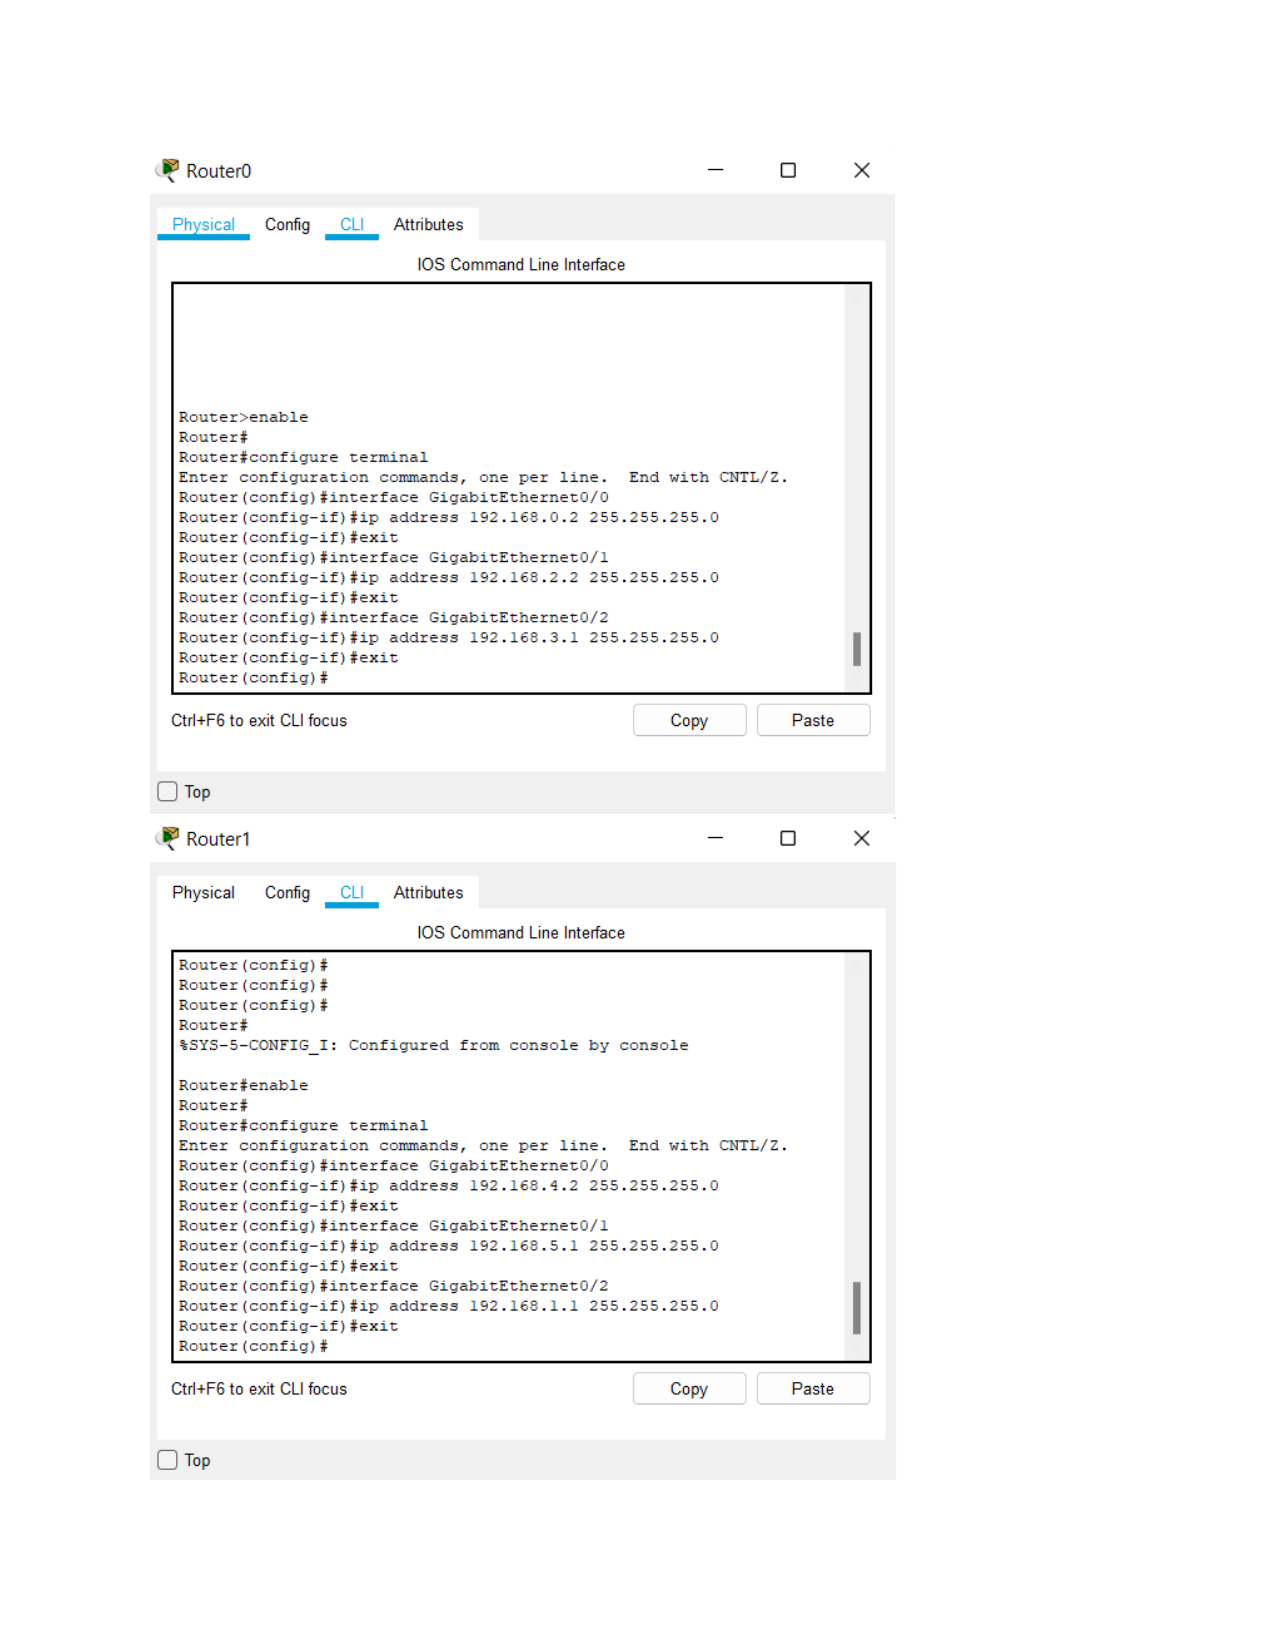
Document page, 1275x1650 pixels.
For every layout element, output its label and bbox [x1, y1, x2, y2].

picture [150, 817, 897, 1480]
picture [150, 150, 896, 814]
